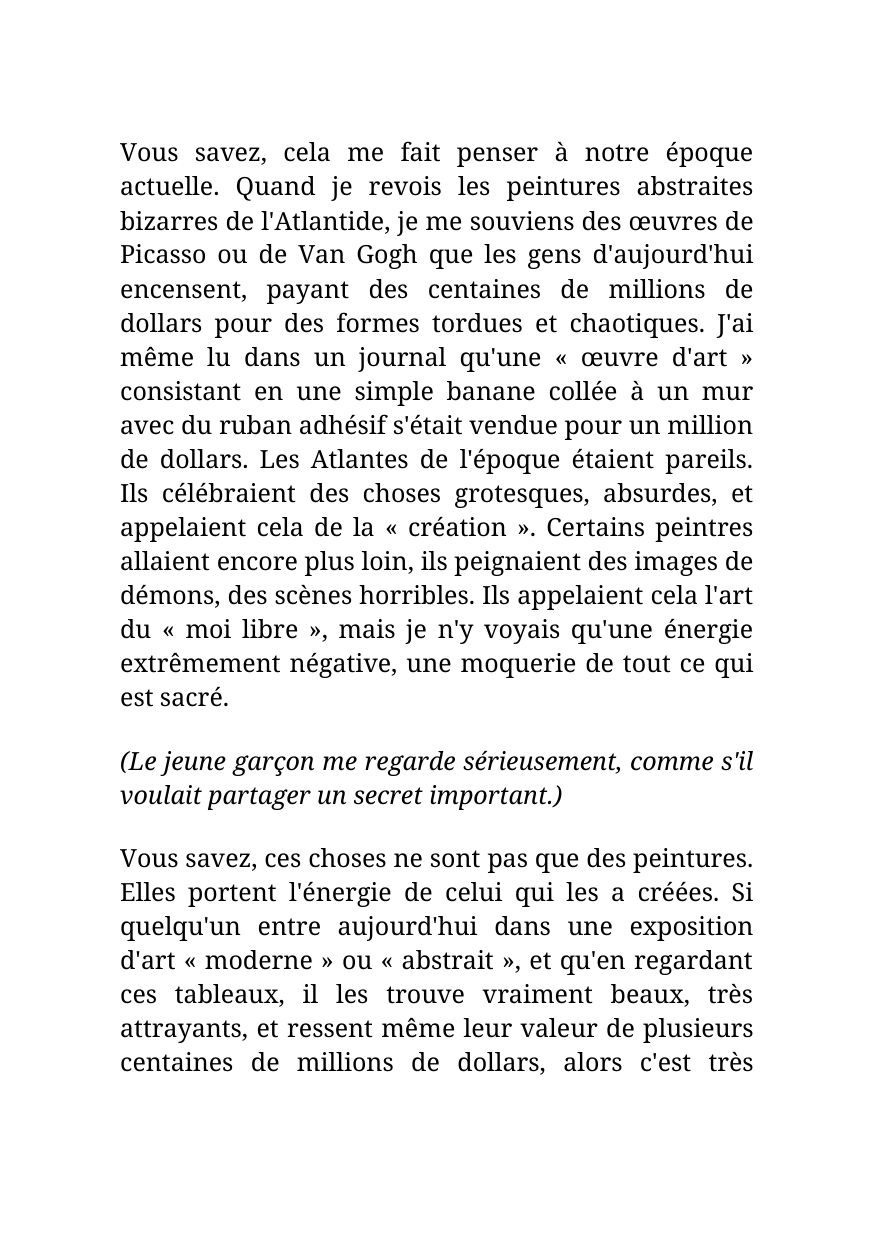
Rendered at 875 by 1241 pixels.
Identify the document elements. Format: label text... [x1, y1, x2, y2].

text (Le jeune garçon me regarde sérieusement, comme s'il voulait partager un secret important.) [120, 743, 754, 811]
text Vous savez, cela me fait penser à notre époque actuelle. Quand je revois les peintures abstraites bizarres de l'Atlantide, je me souviens des œuvres de Picasso ou de Van Gogh que les gens d'aujourd'hui encensent, payant des centaines de millions de dollars pour des formes tordues et chaotiques. J'ai même lu dans un journal qu'une « œuvre d'art » consistant en une simple banane collée à un mur avec du ruban adhésif s'était vendue pour un million de dollars. Les Atlantes de l'époque étaient pareils. Ils célébraient des choses grotesques, absurdes, et appelaient cela de la « création ». Certains peintres allaient encore plus loin, ils peignaient des images de démons, des scènes horribles. Ils appelaient cela l'art du « moi libre », mais je n'y voyais qu'une énergie extrêmement négative, une moquerie de tout ce qui est sacré. [120, 135, 754, 714]
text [120, 841, 754, 1079]
